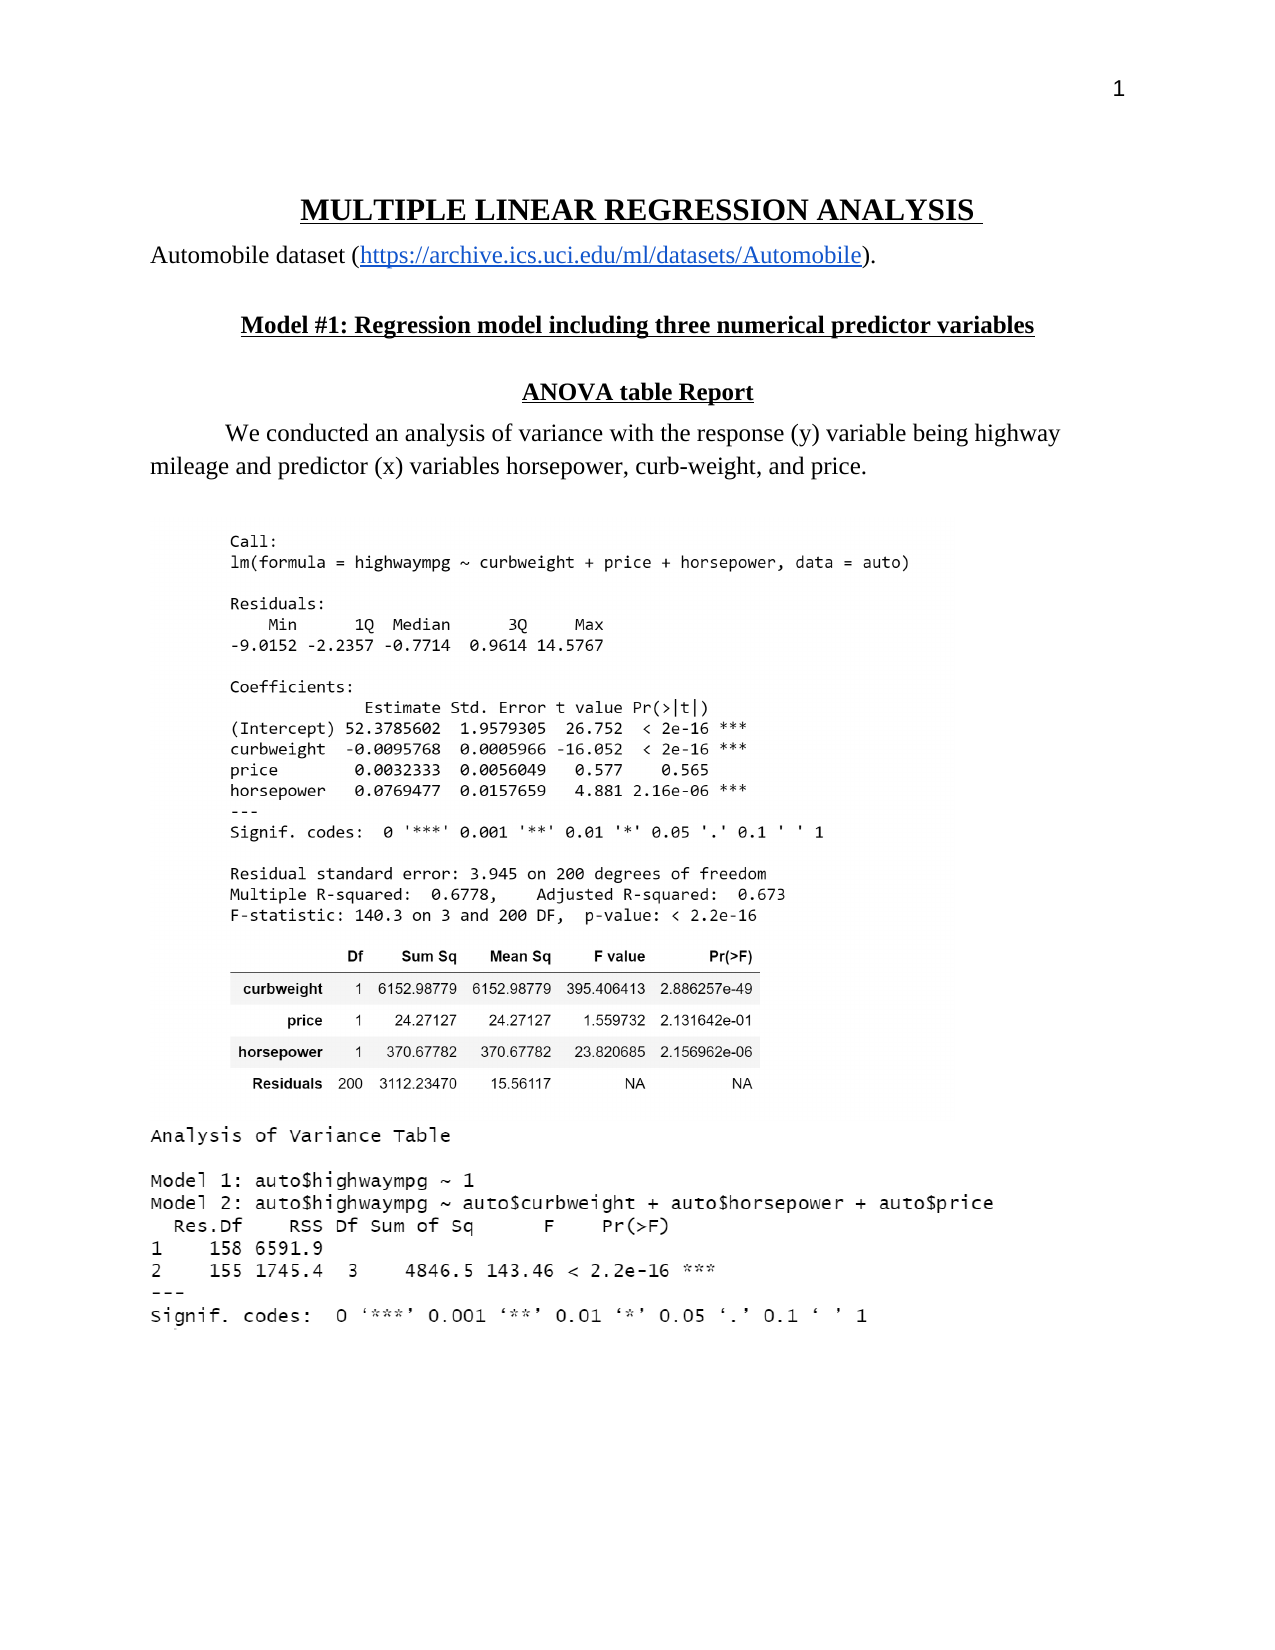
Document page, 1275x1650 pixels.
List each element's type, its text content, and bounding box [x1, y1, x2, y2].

picture [150, 517, 955, 1121]
subtitle MULTIPLE LINEAR REGRESSION ANALYSIS [150, 192, 1125, 228]
text We conducted an analysis of variance with the response (y) variable being highway mileage and predictor (x) variables horsepower, curb-weight, and price. [150, 418, 1125, 480]
subtitle Model #1: Regression model including three numerical predictor variables [150, 311, 1125, 339]
picture [150, 1125, 998, 1330]
text Automobile dataset (https://archive.ics.uci.edu/ml/datasets/Automobile). [150, 240, 1125, 269]
subtitle ANOVA table Report [150, 377, 1125, 406]
